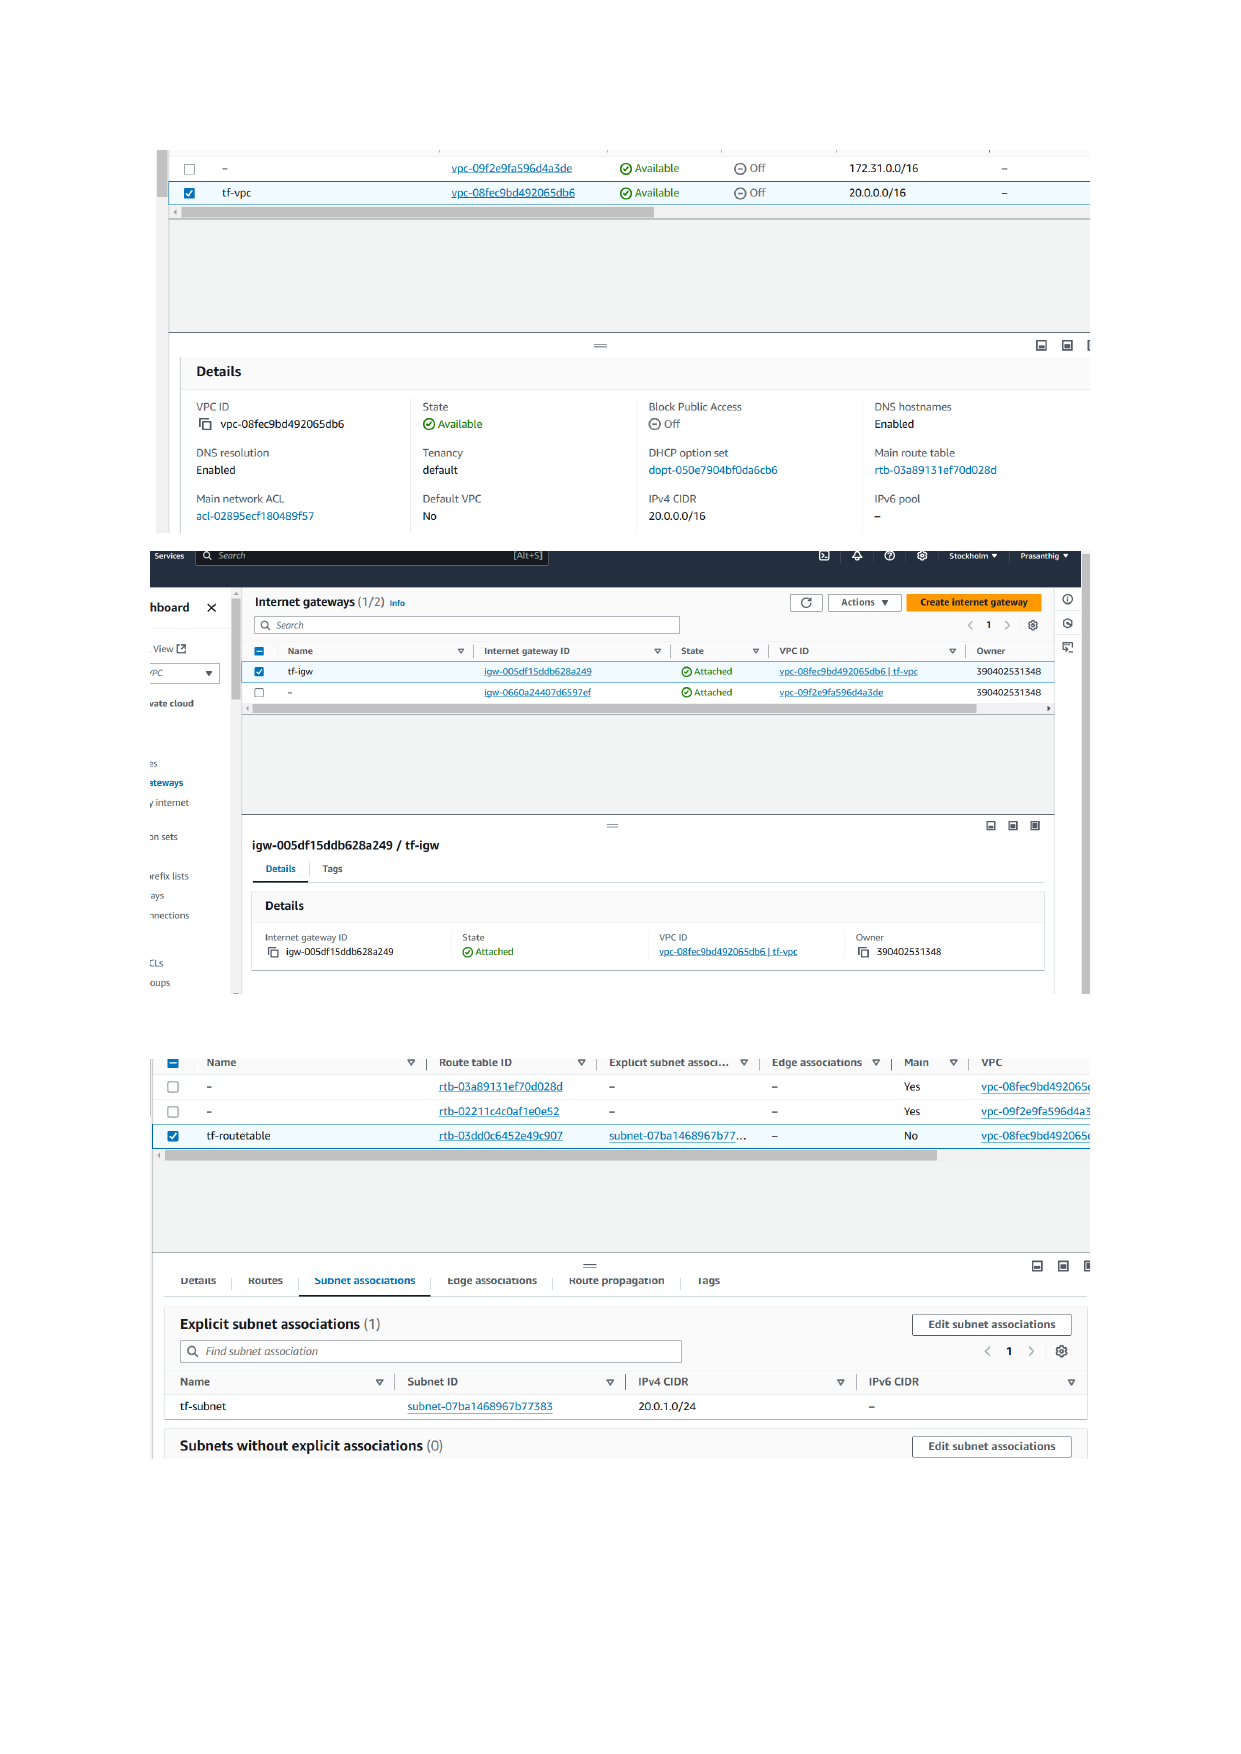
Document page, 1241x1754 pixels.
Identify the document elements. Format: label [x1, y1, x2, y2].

picture [150, 150, 1091, 533]
picture [150, 551, 1091, 994]
picture [150, 1059, 1091, 1459]
